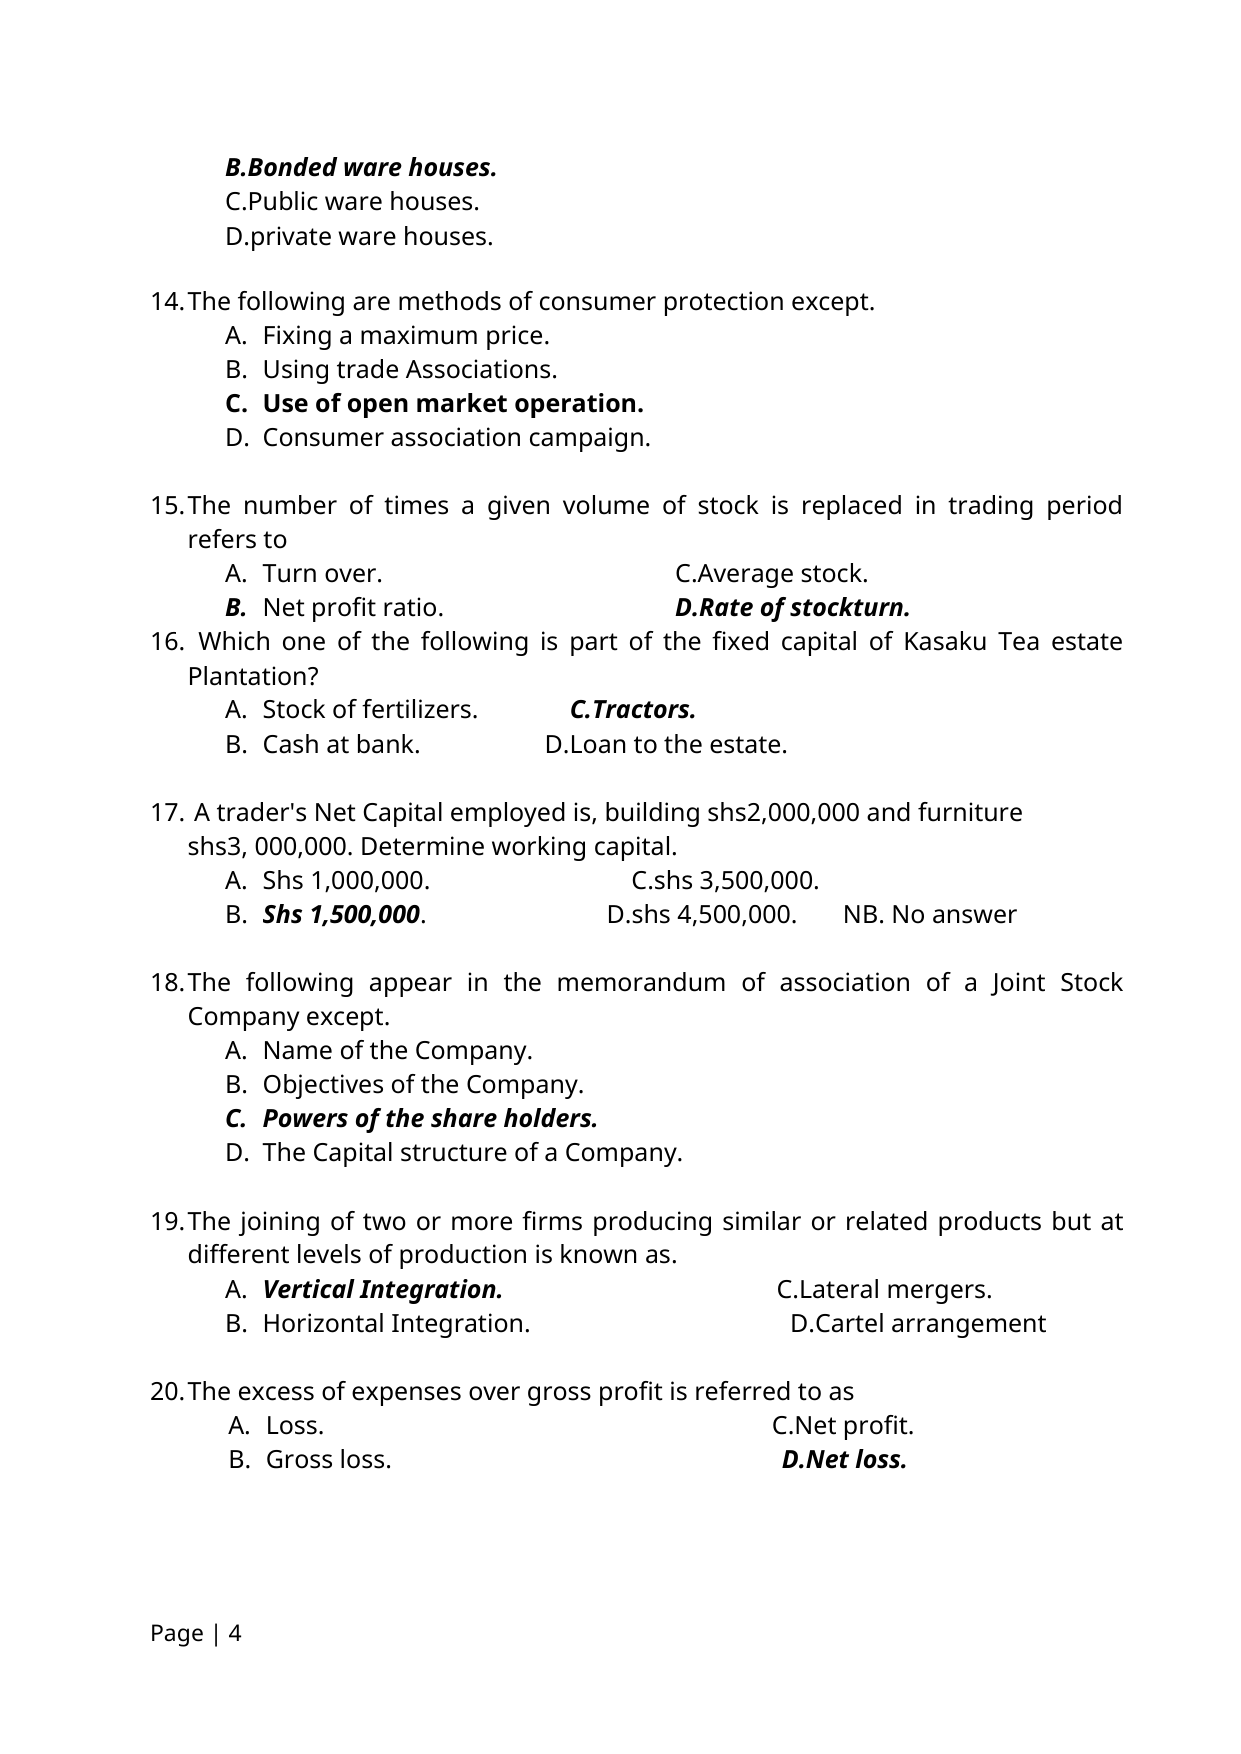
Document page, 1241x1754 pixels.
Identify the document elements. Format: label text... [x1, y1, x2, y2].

list Cash at bank. D.Loan to the estate. [225, 726, 1125, 760]
list C.Public ware houses. [225, 184, 1125, 218]
list Powers of the share holders. [225, 1101, 1125, 1135]
list The following appear in the memorandum of association of a Joint Stock Company except. [150, 965, 1125, 1033]
list Shs 1,500,000. D.shs 4,500,000. NB. No answer [225, 897, 1125, 931]
list Stock of fertilizers. C.Tractors. [225, 692, 1125, 726]
list Fixing a maximum price. [225, 317, 1125, 352]
list B.Bonded ware houses. [225, 150, 1125, 184]
list Shs 1,000,000. C.shs 3,500,000. [225, 862, 1125, 897]
list Which one of the following is part of the fixed capital of Kasaku Tea estate Plantation? [150, 624, 1125, 692]
list Vertical Integration. C.Lateral mergers. [225, 1271, 1125, 1305]
list Loss. C.Net profit. [228, 1407, 1125, 1442]
list The excess of expenses over gross profit is referred to as [150, 1373, 1125, 1407]
list The number of times a given volume of stock is replaced in trading period refers to [150, 488, 1125, 556]
list The following are methods of consumer protection except. [150, 283, 1125, 317]
list Name of the Company. [225, 1033, 1125, 1067]
list Using trade Associations. [225, 352, 1125, 386]
list D.private ware houses. [225, 218, 1125, 252]
list Consumer association campaign. [225, 420, 1125, 454]
list A trader's Net Capital employed is, building shs2,000,000 and furniture [150, 794, 1125, 828]
list Gross loss. D.Net loss. [228, 1442, 1125, 1476]
list The joining of two or more firms producing similar or related products but at different levels of production is known as. [150, 1203, 1125, 1271]
list Net profit ratio. D.Rate of stockturn. [225, 590, 1125, 624]
list Use of open market operation. [225, 386, 1125, 420]
list Horizontal Integration. D.Cartel arrangement [225, 1305, 1125, 1339]
list Turn over. C.Average stock. [225, 556, 1125, 590]
list Objectives of the Company. [225, 1067, 1125, 1101]
list The Capital structure of a Company. [225, 1135, 1125, 1169]
list shs3, 000,000. Determine working capital. [187, 828, 1125, 862]
